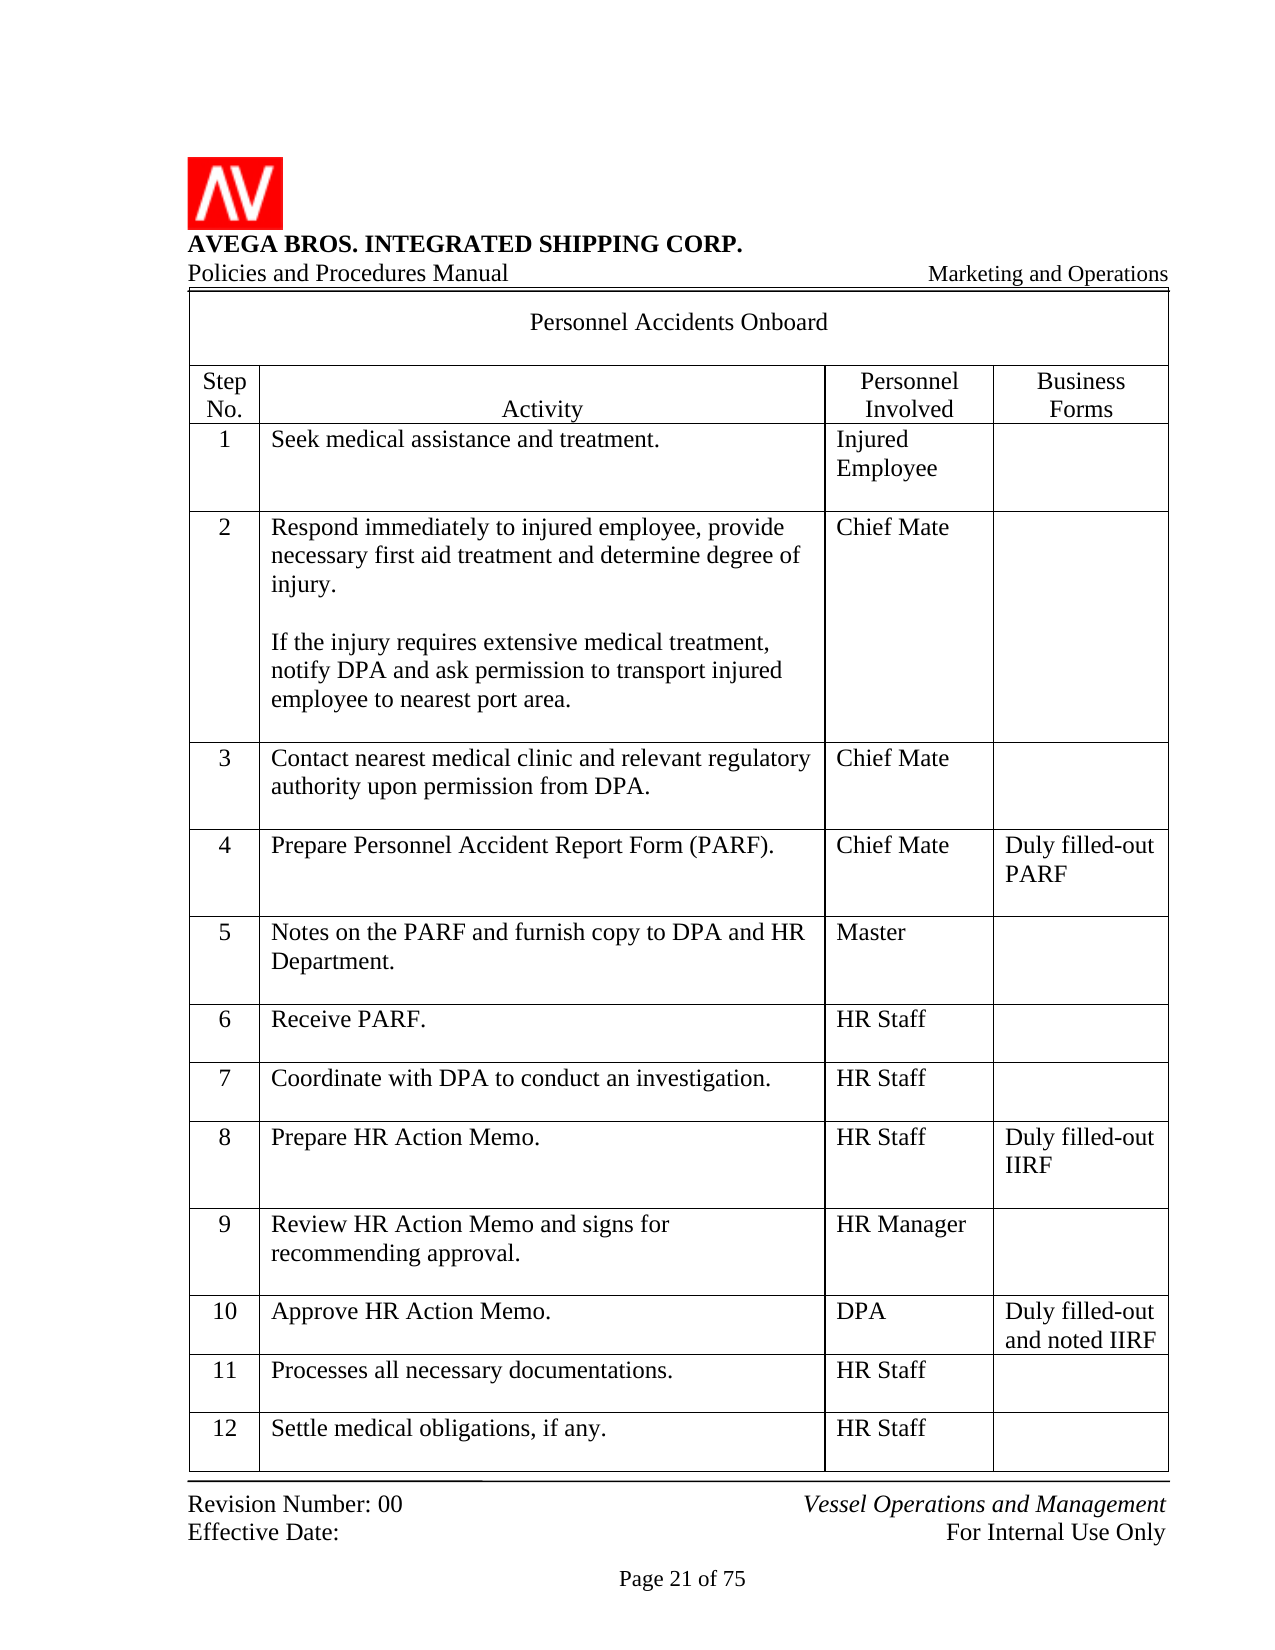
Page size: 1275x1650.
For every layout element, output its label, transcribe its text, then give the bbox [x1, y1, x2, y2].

table_cell Chief Mate [826, 743, 993, 829]
table_cell [994, 1413, 1168, 1471]
table_cell Step No. [190, 366, 259, 423]
table_cell Duly filled-out IIRF [994, 1122, 1168, 1208]
table_cell [994, 1005, 1168, 1062]
table_cell Duly filled-out PARF [994, 830, 1168, 916]
table_cell Master [826, 917, 993, 1003]
table_cell Notes on the PARF and furnish copy to DPA and HR Department. [260, 917, 824, 1003]
table_cell Chief Mate [826, 830, 993, 916]
table_cell Settle medical obligations, if any. [260, 1413, 824, 1471]
table_cell 2 [190, 512, 259, 742]
table_cell 6 [190, 1005, 259, 1062]
table_cell 5 [190, 917, 259, 1003]
table_cell HR Staff [826, 1063, 993, 1121]
table_cell HR Staff [826, 1355, 993, 1412]
table_cell Personnel Involved [826, 366, 993, 423]
table_cell DPA [826, 1296, 993, 1354]
table_cell Receive PARF. [260, 1005, 824, 1062]
table_cell Processes all necessary documentations. [260, 1355, 824, 1412]
table_cell Contact nearest medical clinic and relevant regulatory authority upon permission from DPA. [260, 743, 824, 829]
table_cell HR Staff [826, 1005, 993, 1062]
table_cell 3 [190, 743, 259, 829]
table_cell 12 [190, 1413, 259, 1471]
table_cell 9 [190, 1209, 259, 1295]
table_cell Approve HR Action Memo. [260, 1296, 824, 1354]
table_cell HR Manager [826, 1209, 993, 1295]
table_cell Review HR Action Memo and signs for recommending approval. [260, 1209, 824, 1295]
table_cell [994, 424, 1168, 511]
table_cell 7 [190, 1063, 259, 1121]
table_cell Injured Employee [826, 424, 993, 511]
table_cell [994, 512, 1168, 742]
table_cell [994, 1063, 1168, 1121]
table_cell [994, 1355, 1168, 1412]
table_cell Prepare HR Action Memo. [260, 1122, 824, 1208]
table_header Personnel Accidents Onboard [190, 288, 1168, 365]
table_cell 8 [190, 1122, 259, 1208]
table_cell 4 [190, 830, 259, 916]
table_cell [994, 1209, 1168, 1295]
table_cell Respond immediately to injured employee, provide necessary first aid treatment and determine degree of injury. If the injury requires extensive medical treatment, notify DPA and ask permission tonearest port area [260, 512, 824, 742]
table_cell Activity [260, 366, 824, 423]
table_cell 11 [190, 1355, 259, 1412]
table_cell [994, 743, 1168, 829]
table_cell 10 [190, 1296, 259, 1354]
table_cell Duly filled-out and noted IIRF [994, 1296, 1168, 1354]
table_cell Chief Mate [826, 512, 993, 742]
table_cell 1 [190, 424, 259, 511]
table_cell HR Staff [826, 1122, 993, 1208]
table_cell Seek medical assistance and treatment. [260, 424, 824, 511]
picture [187, 157, 283, 230]
table_cell Prepare Personnel Accident Report Form (PARF). [260, 830, 824, 916]
table_cell [994, 917, 1168, 1003]
table_cell Business Forms [994, 366, 1168, 423]
table_cell Coordinate with DPA to conduct an investigation. [260, 1063, 824, 1121]
table_cell HR Staff [826, 1413, 993, 1471]
